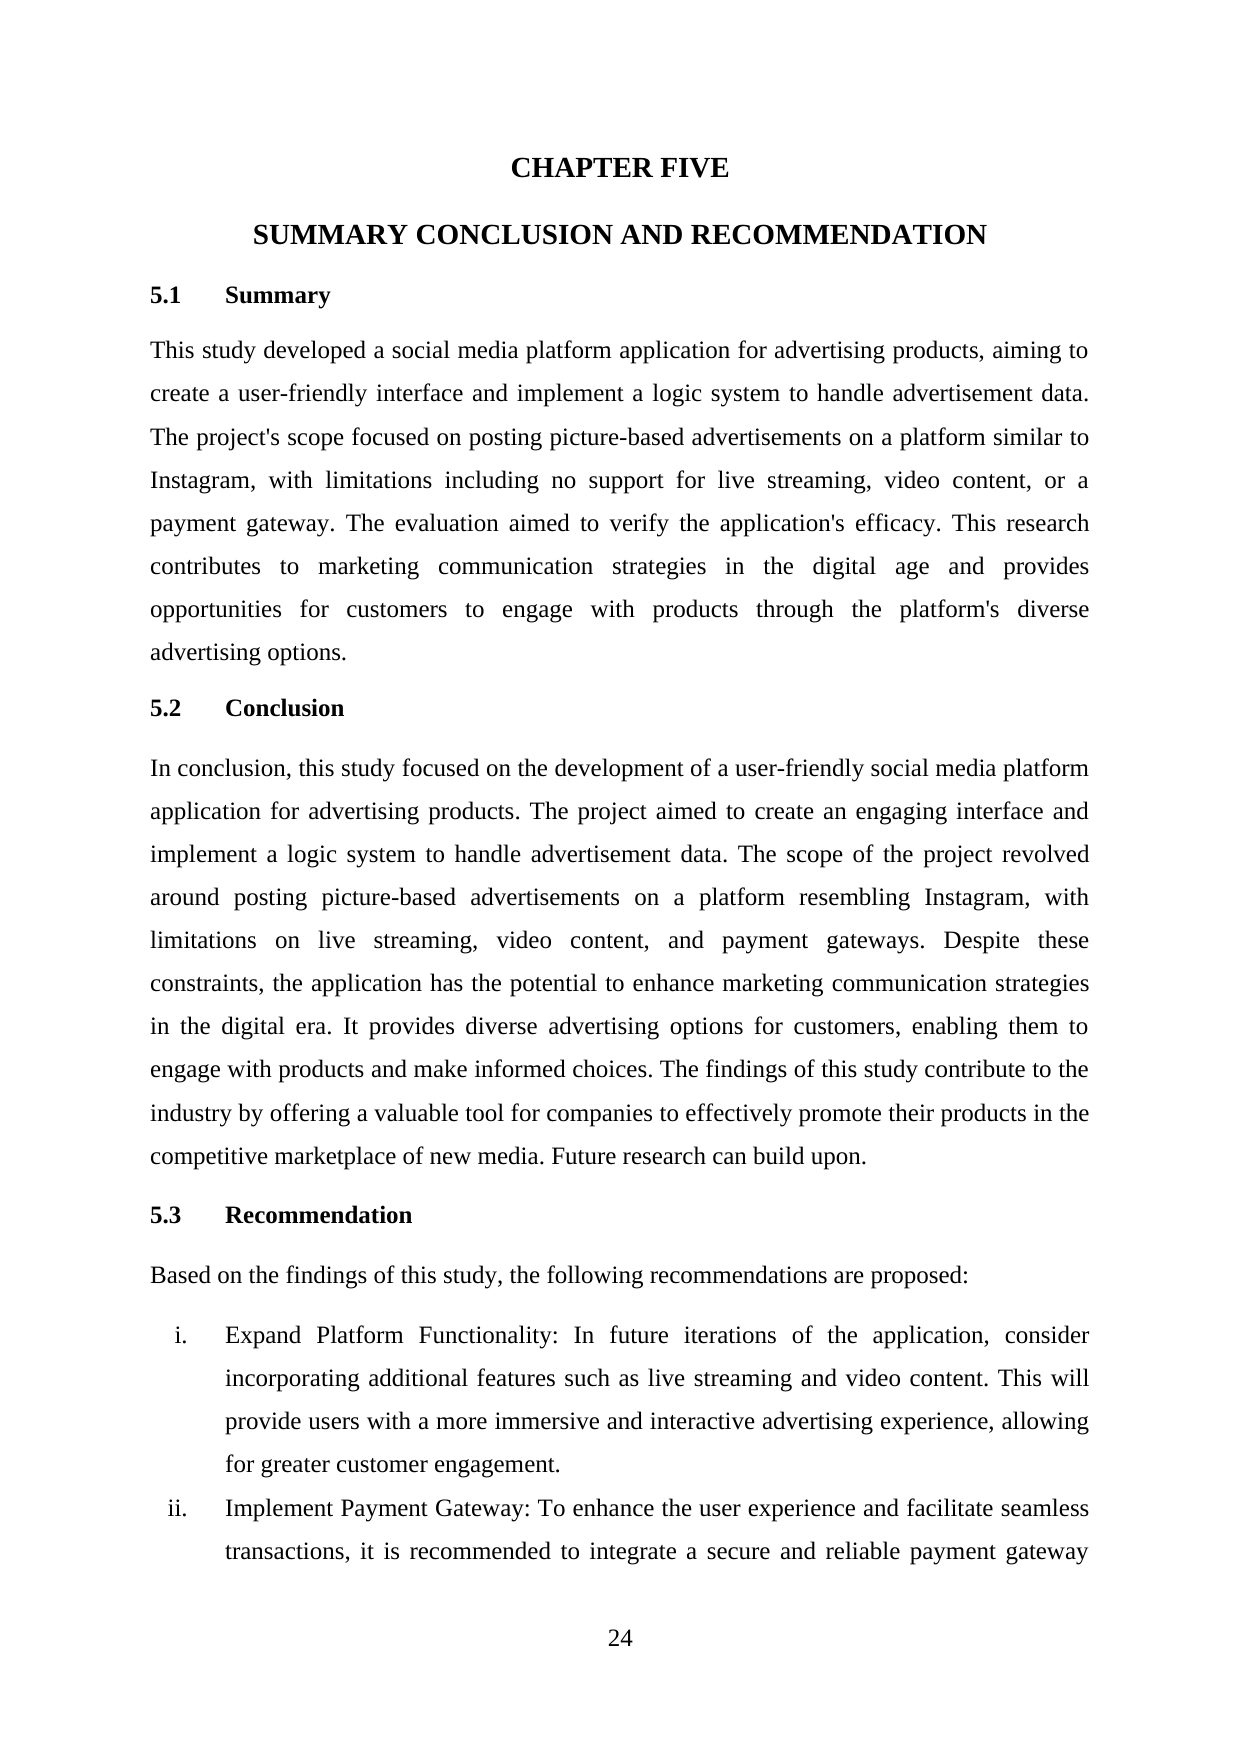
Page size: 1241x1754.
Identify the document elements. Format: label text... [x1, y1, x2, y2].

text 5.1 Summary [150, 280, 1090, 308]
text SUMMARY CONCLUSION AND RECOMMENDATION [150, 217, 1090, 251]
text 5.3 Recommendation [150, 1201, 1090, 1229]
text 5.2 Conclusion [150, 693, 1090, 722]
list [187, 1493, 1090, 1564]
list Expand Platform Functionality: In future iterations of the application, consider incorporating additional features such as live streaming and video content. This will provide users with a more immersive and interactive advertising experience, allowing for greater customer engagement. [187, 1320, 1090, 1478]
text CHAPTER FIVE [150, 150, 1090, 183]
text In conclusion, this study focused on the development of a user-friendly social media platform application for advertising products. The project aimed to create an engaging interface and implement a logic system to handle advertisement data. The scope of the project revolved around posting picture-based advertisements on a platform resembling Instagram, with limitations on live streaming, video content, and payment gateways. Despite these constraints, the application has the potential to enhance marketing communication strategies in the digital era. It provides diverse advertising options for customers, enabling them to engage with products and make informed choices. The findings of this study contribute to the industry by offering a valuable tool for companies to effectively promote their products in the competitive marketplace of new media. Future research can build upon. [150, 753, 1090, 1169]
text This study developed a social media platform application for advertising products, aiming to create a user-friendly interface and implement a logic system to handle advertisement data. The project's scope focused on posting picture-based advertisements on a platform similar to Instagram, with limitations including no support for live streaming, video content, or a payment gateway. The evaluation aimed to verify the application's efficacy. This research contributes to marketing communication strategies in the digital age and provides opportunities for customers to engage with products through the platform's diverse advertising options. [150, 335, 1090, 666]
text Based on the findings of this study, the following recommendations are proposed: [150, 1260, 1090, 1289]
